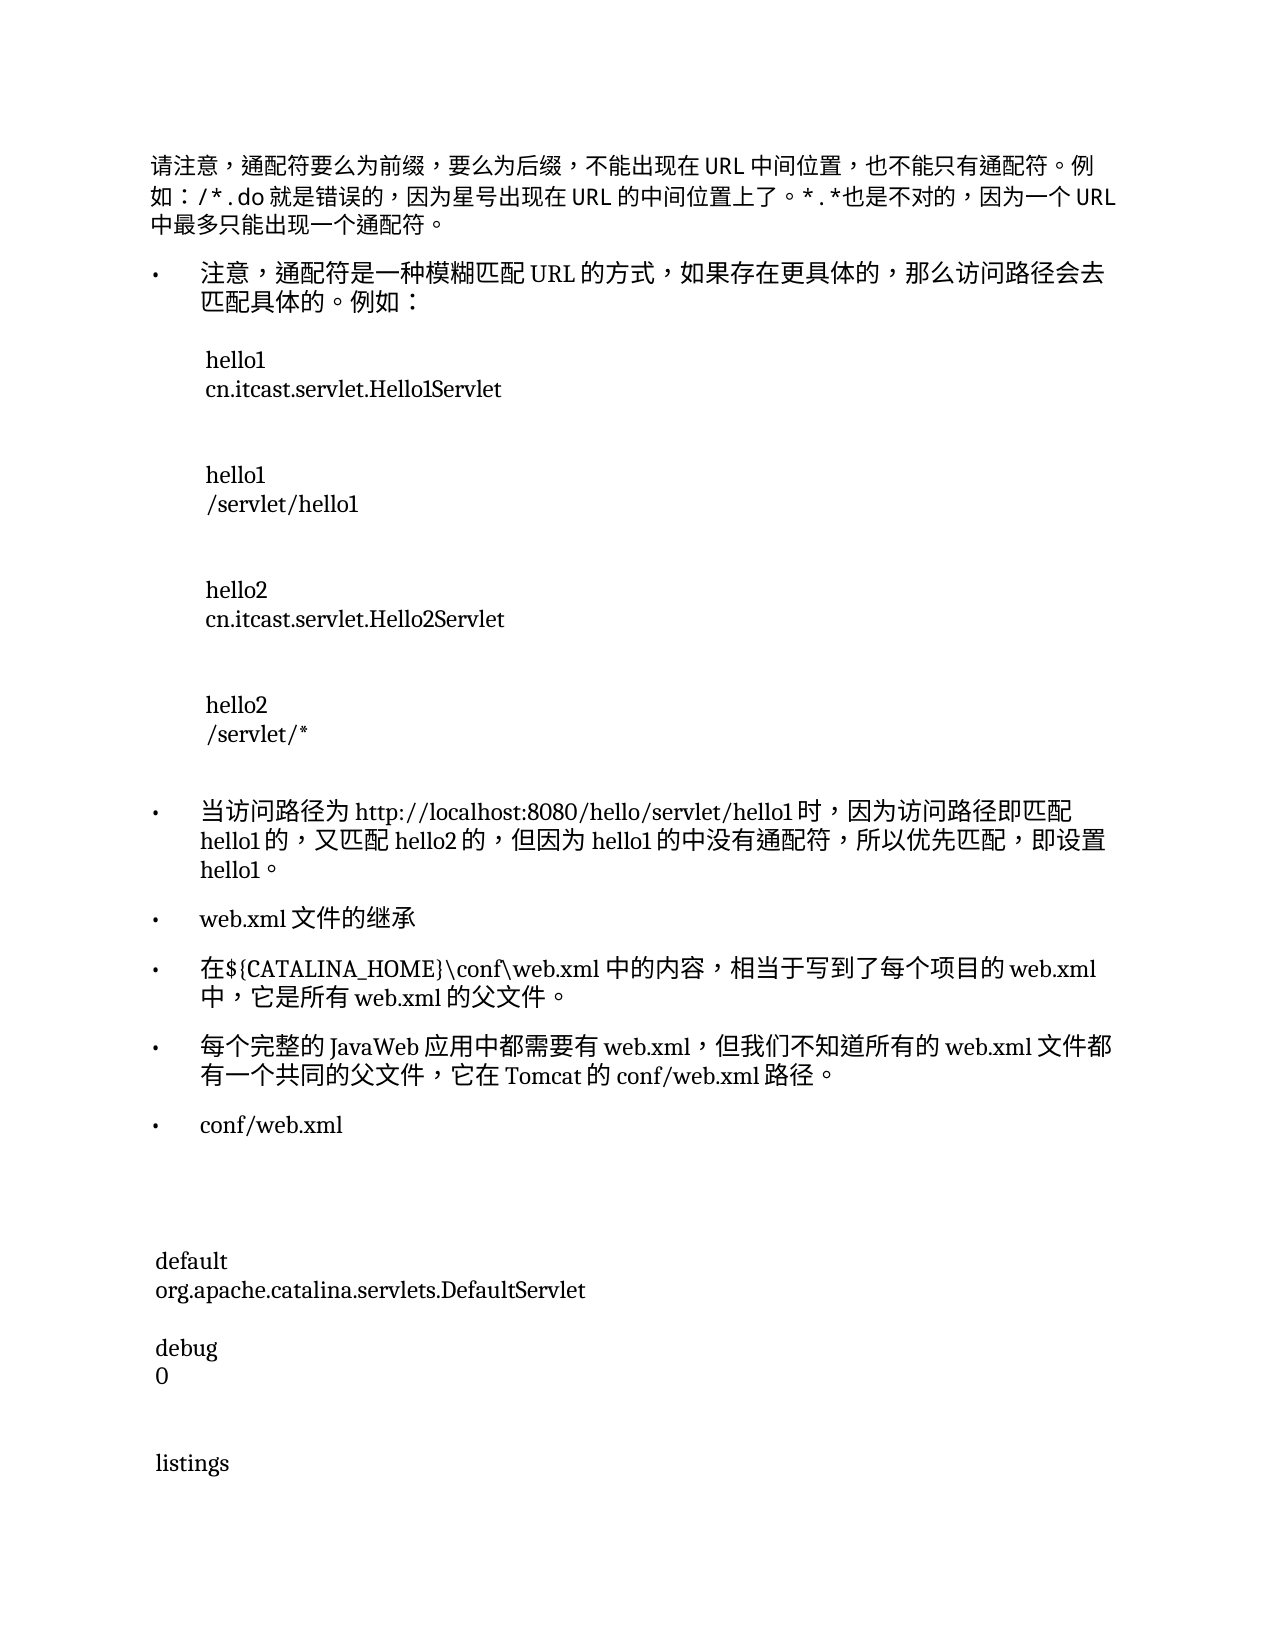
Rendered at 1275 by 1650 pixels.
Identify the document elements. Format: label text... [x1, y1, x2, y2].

list web.xml文件的继承 [150, 905, 1125, 934]
list 在${CATALINA_HOME}\conf\web.xml中的内容，相当于写到了每个项目的web.xml中，它是所有web.xml的父文件。 [150, 955, 1125, 1012]
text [150, 1190, 1125, 1477]
list conf/web.xml [150, 1111, 1125, 1169]
text 请注意，通配符要么为前缀，要么为后缀，不能出现在URL中间位置，也不能只有通配符。例如：/*.do就是错误的，因为星号出现在URL的中间位置上了。*.*也是不对的，因为一个URL中最多只能出现一个通配符。 [150, 150, 1125, 239]
list 每个完整的JavaWeb应用中都需要有web.xml，但我们不知道所有的web.xml文件都有一个共同的父文件，它在Tomcat的conf/web.xml路径。 [150, 1033, 1125, 1091]
list 注意，通配符是一种模糊匹配URL的方式，如果存在更具体的，那么访问路径会去匹配具体的。例如： hello1 cn.itcast.servlet.Hello1Servlet hello1 /servlet/hello1 hello2 cn.itcast.servlet.Hello2Servlet hello2 /servlet/* [150, 260, 1125, 777]
list 当访问路径为http://localhost:8080/hello/servlet/hello1时，因为访问路径即匹配hello1的，又匹配hello2的，但因为hello1的中没有通配符，所以优先匹配，即设置hello1。 [150, 798, 1125, 884]
